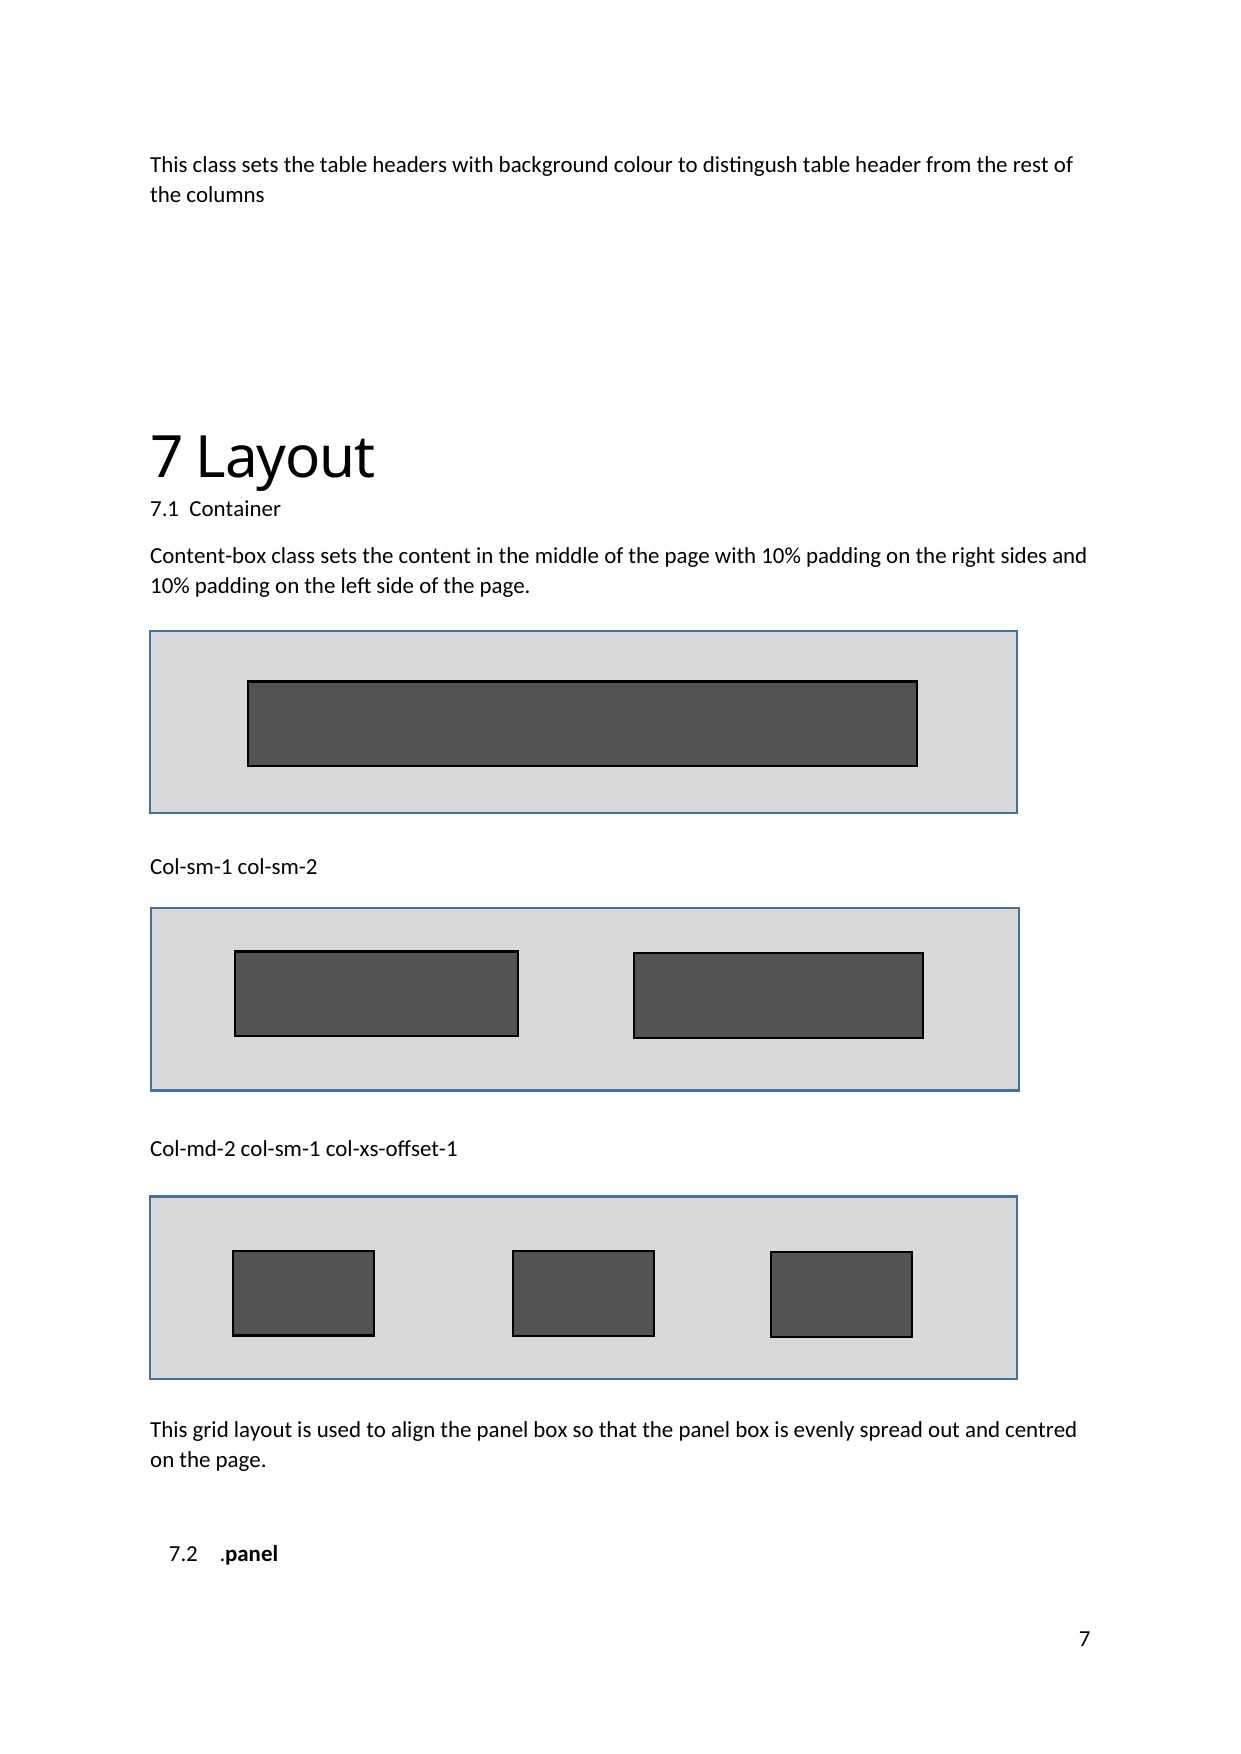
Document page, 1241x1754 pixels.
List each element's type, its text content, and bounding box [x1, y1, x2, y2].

list .panel [169, 1539, 1090, 1567]
text Col-md-2 col-sm-1 col-xs-offset-1 [150, 1134, 1090, 1162]
text This class sets the table headers with background colour to distingush table header from the rest of the columns [150, 150, 1090, 208]
text Content-box class sets the content in the middle of the page with 10% padding on the right sides and 10% padding on the left side of the page. [150, 541, 1090, 599]
text 7.1 Container [150, 494, 1090, 522]
title Layout [150, 414, 1090, 494]
text Col-sm-1 col-sm-2 [150, 852, 1090, 880]
text This grid layout is used to align the panel box so that the panel box is evenly spread out and centred on the page. [150, 1415, 1090, 1473]
